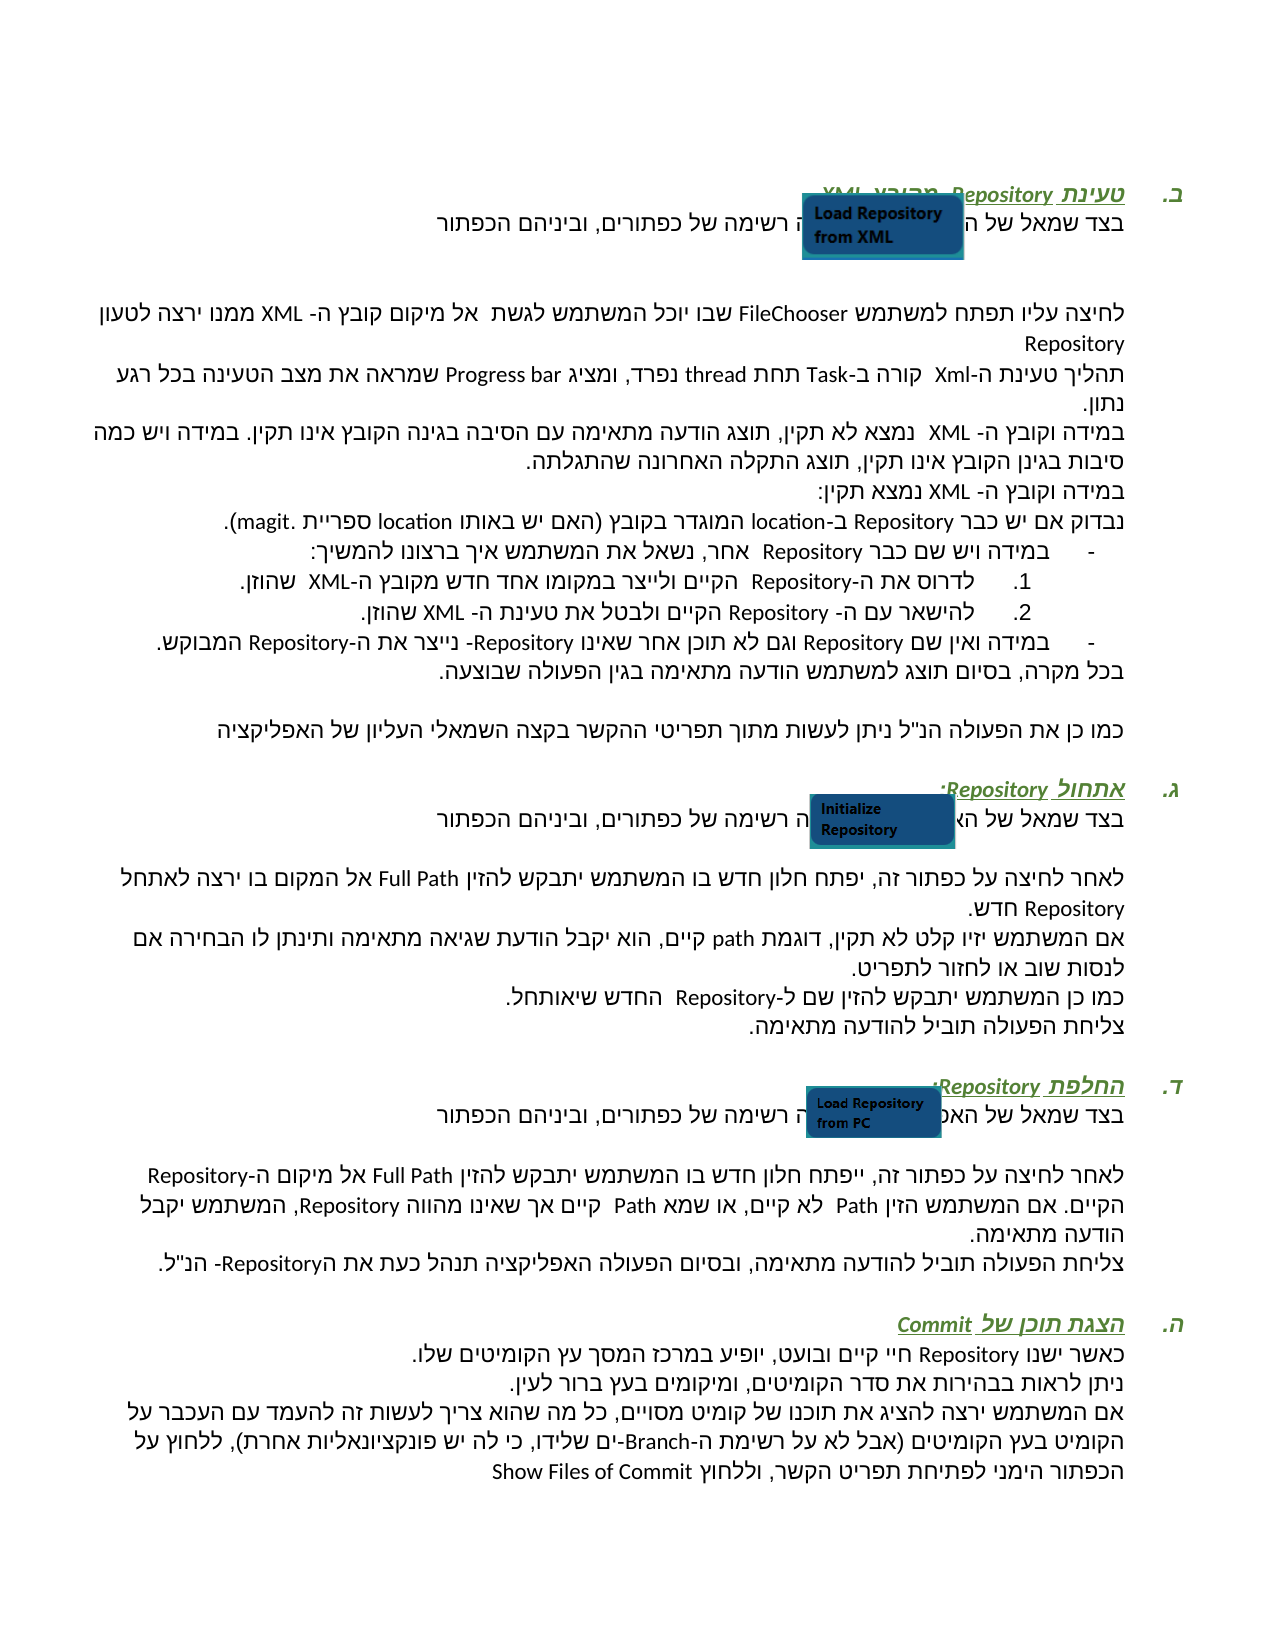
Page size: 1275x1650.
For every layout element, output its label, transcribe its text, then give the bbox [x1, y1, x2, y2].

list במידה וקובץ ה- XML נמצא לא תקין, תוצג הודעה מתאימה עם הסיבה בגינה הקובץ אינו תקין. במידה ויש כמה סיבות בגינן הקובץ אינו תקין, תוצג התקלה האחרונה שהתגלתה. [84, 418, 1125, 475]
list במידה ואין שם Repository וגם לא תוכן אחר שאינו Repository- נייצר את ה-Repository המבוקש. [84, 628, 1087, 656]
list בצד שמאל של האפליקציה מופיעה רשימה של כפתורים, וביניהם הכפתור [966, 210, 1125, 237]
list צליחת הפעולה תוביל להודעה מתאימה. [84, 1013, 1125, 1040]
list החלפת Repository: [84, 1072, 1162, 1100]
list אם המשתמש ירצה להציג את תוכנו של קומיט מסויים, כל מה שהוא צריך לעשות זה להעמד עם העכבר על הקומיט בעץ הקומיטים (אבל לא על רשימת ה-Branch-ים שלידו, כי לה יש פונקציונאליות אחרת), ללחוץ על הכפתור הימני לפתיחת תפריט הקשר, וללחוץ Show Files of Commit [84, 1399, 1125, 1485]
list במידה וקובץ ה- XML נמצא תקין: [84, 477, 1125, 505]
list תהליך טעינת ה-Xml קורה ב-Task תחת thread נפרד, ומציג Progress bar שמראה את מצב הטעינה בכל רגע נתון. [84, 360, 1125, 416]
list במידה ויש שם כבר Repository אחר, נשאל את המשתמש איך ברצונו להמשיך: [84, 537, 1087, 565]
list נבדוק אם יש כבר Repository ב-location המוגדר בקובץ (האם יש באותו location ספריית .magit). [84, 507, 1125, 535]
list בצד שמאל של האפליקציה מופיעה רשימה של כפתורים, וביניהם הכפתור [942, 1102, 1125, 1128]
list להישאר עם ה- Repository הקיים ולבטל את טעינת ה- XML שהוזן. [84, 598, 1012, 626]
text בכל מקרה, בסיום תוצג למשתמש הודעה מתאימה בגין הפעולה שבוצעה. [84, 658, 1200, 684]
list כמו כן המשתמש יתבקש להזין שם ל-Repository החדש שיאותחל. [84, 983, 1125, 1011]
list ניתן לראות בבהירות את סדר הקומיטים, ומיקומים בעץ ברור לעין. [84, 1370, 1125, 1397]
list אתחול Repository: [84, 775, 1162, 803]
list בצד שמאל של האפליקציה מופיעה רשימה של כפתורים, וביניהם הכפתור [84, 210, 801, 237]
list לאחר לחיצה על כפתור זה, יפתח חלון חדש בו המשתמש יתבקש להזין Full Path אל המקום בו ירצה לאתחל Repository חדש. [84, 864, 1125, 922]
list בצד שמאל של האפליקציה מופיעה רשימה של כפתורים, וביניהם הכפתור [84, 806, 809, 832]
picture [801, 193, 966, 260]
list לחיצה עליו תפתח למשתמש FileChooser שבו יוכל המשתמש לגשת אל מיקום קובץ ה- XML ממנו ירצה לטעון Repository [84, 299, 1125, 357]
list לדרוס את ה-Repository הקיים ולייצר במקומו אחד חדש מקובץ ה-XML שהוזן. [84, 567, 1012, 595]
text כמו כן את הפעולה הנ"ל ניתן לעשות מתוך תפריטי ההקשר בקצה השמאלי העליון של האפליקציה [84, 717, 1200, 743]
list טעינת Repository מקובץ XML [84, 180, 1162, 208]
list בצד שמאל של האפליקציה מופיעה רשימה של כפתורים, וביניהם הכפתור [957, 806, 1125, 832]
list הצגת תוכן של Commit [84, 1310, 1162, 1338]
picture [806, 1086, 942, 1138]
list אם המשתמש יזיו קלט לא תקין, דוגמת path קיים, הוא יקבל הודעת שגיאה מתאימה ותינתן לו הבחירה אם לנסות שוב או לחזור לתפריט. [84, 924, 1125, 981]
picture [809, 794, 957, 849]
list צליחת הפעולה תוביל להודעה מתאימה, ובסיום הפעולה האפליקציה תנהל כעת את הRepository- הנ"ל. [84, 1249, 1125, 1277]
list בצד שמאל של האפליקציה מופיעה רשימה של כפתורים, וביניהם הכפתור [84, 1102, 806, 1128]
list כאשר ישנו Repository חיי קיים ובועט, יופיע במרכז המסך עץ הקומיטים שלו. [84, 1340, 1125, 1368]
list לאחר לחיצה על כפתור זה, ייפתח חלון חדש בו המשתמש יתבקש להזין Full Path אל מיקום ה-Repository הקיים. אם המשתמש הזין Path לא קיים, או שמא Path קיים אך שאינו מהווה Repository, המשתמש יקבל הודעה מתאימה. [84, 1161, 1125, 1247]
